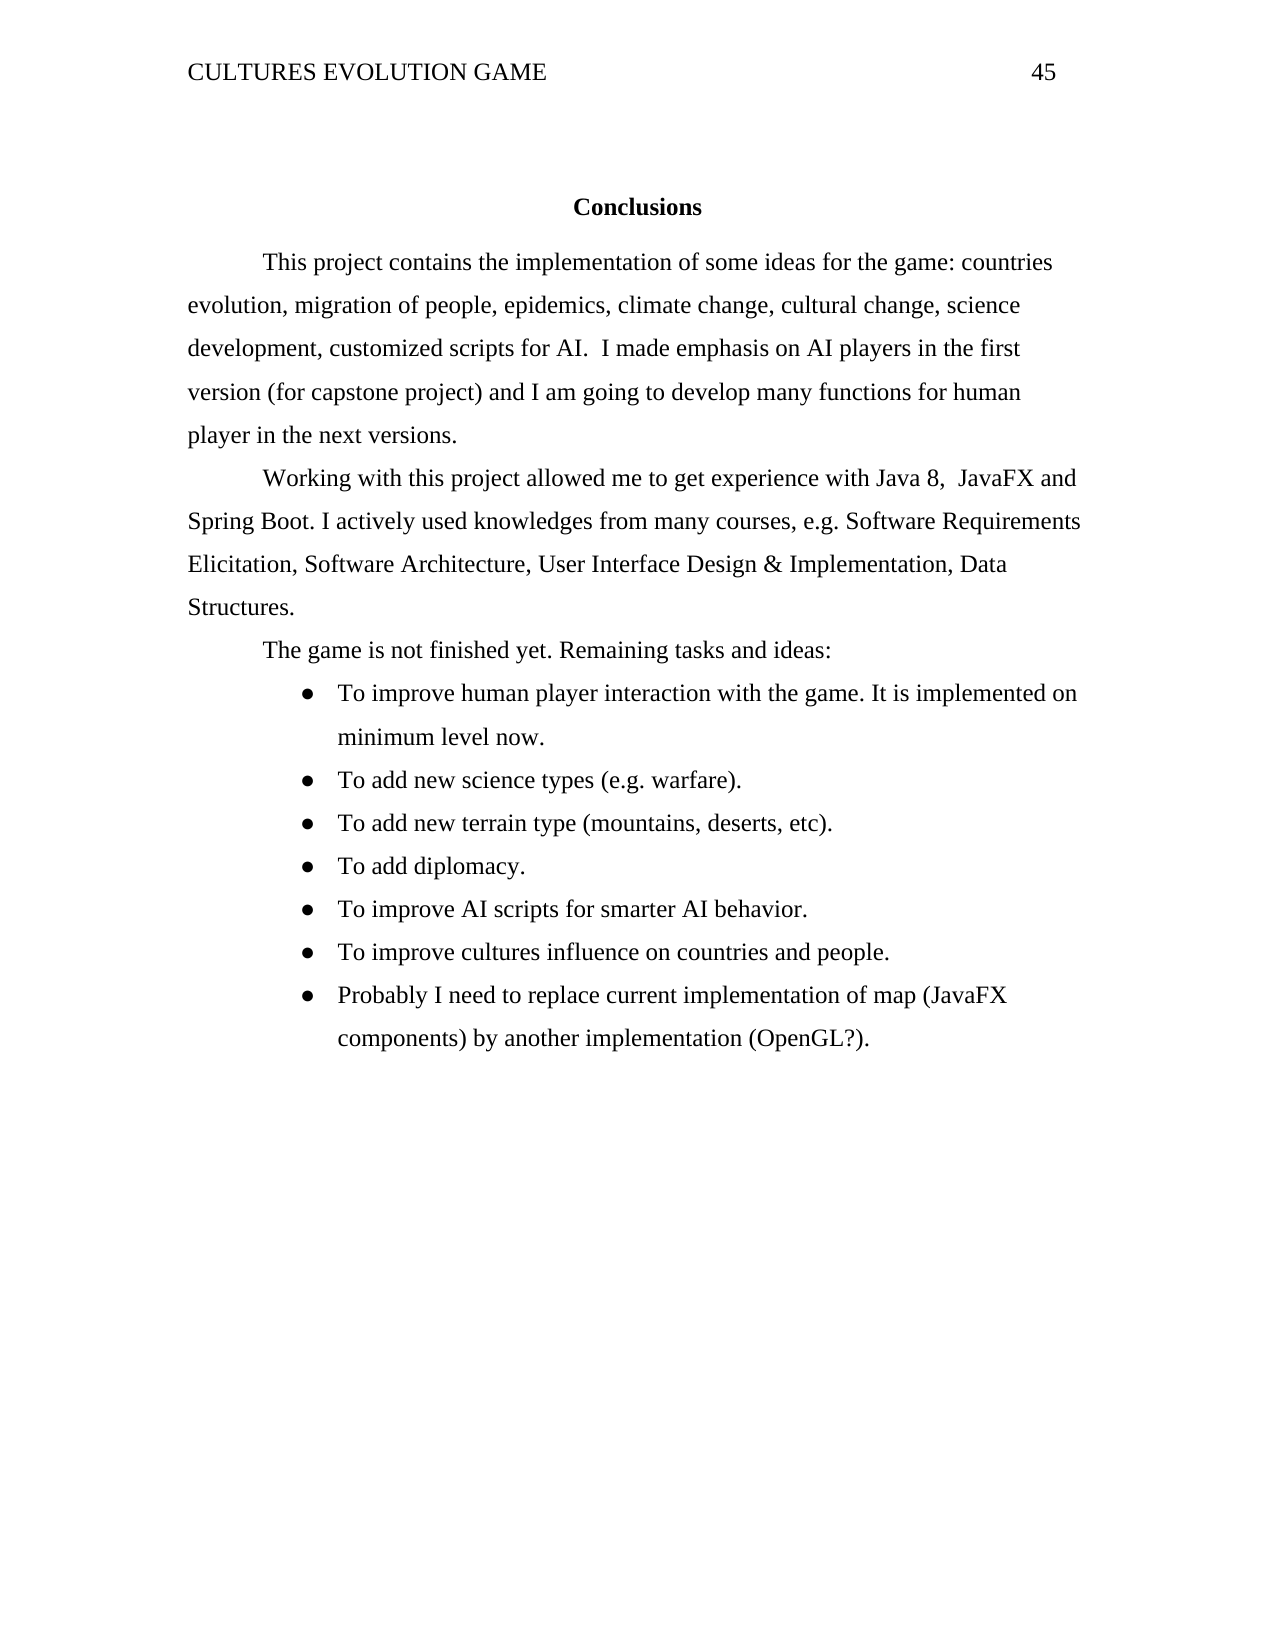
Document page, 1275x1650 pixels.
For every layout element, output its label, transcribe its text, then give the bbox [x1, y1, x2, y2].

list To improve cultures influence on countries and people. [300, 937, 1087, 966]
list To improve human player interaction with the game. It is implemented on minimum level now. [300, 678, 1087, 750]
list To add new science types (e.g. warfare). [300, 765, 1087, 793]
subtitle Conclusions [187, 192, 1087, 220]
list To add diplomacy. [300, 851, 1087, 880]
text This project contains the implementation of some ideas for the game: countries evolution, migration of people, epidemics, climate change, cultural change, science development, customized scripts for AI. I made emphasis on AI players in the first version (for capstone project) and I am going to develop many functions for human player in the next versions. [187, 247, 1087, 448]
list Probably I need to replace current implementation of map (JavaFX components) by another implementation (OpenGL?). [300, 980, 1087, 1052]
list To improve AI scripts for smarter AI behavior. [300, 894, 1087, 923]
text Working with this project allowed me to get experience with Java 8, JavaFX and Spring Boot. I actively used knowledges from many courses, e.g. Software Requirements Elicitation, Software Architecture, User Interface Design & Implementation, Data Structures. [187, 463, 1087, 621]
text The game is not finished yet. Remaining tasks and ideas: [187, 635, 1087, 664]
list To add new terrain type (mountains, deserts, etc). [300, 808, 1087, 837]
